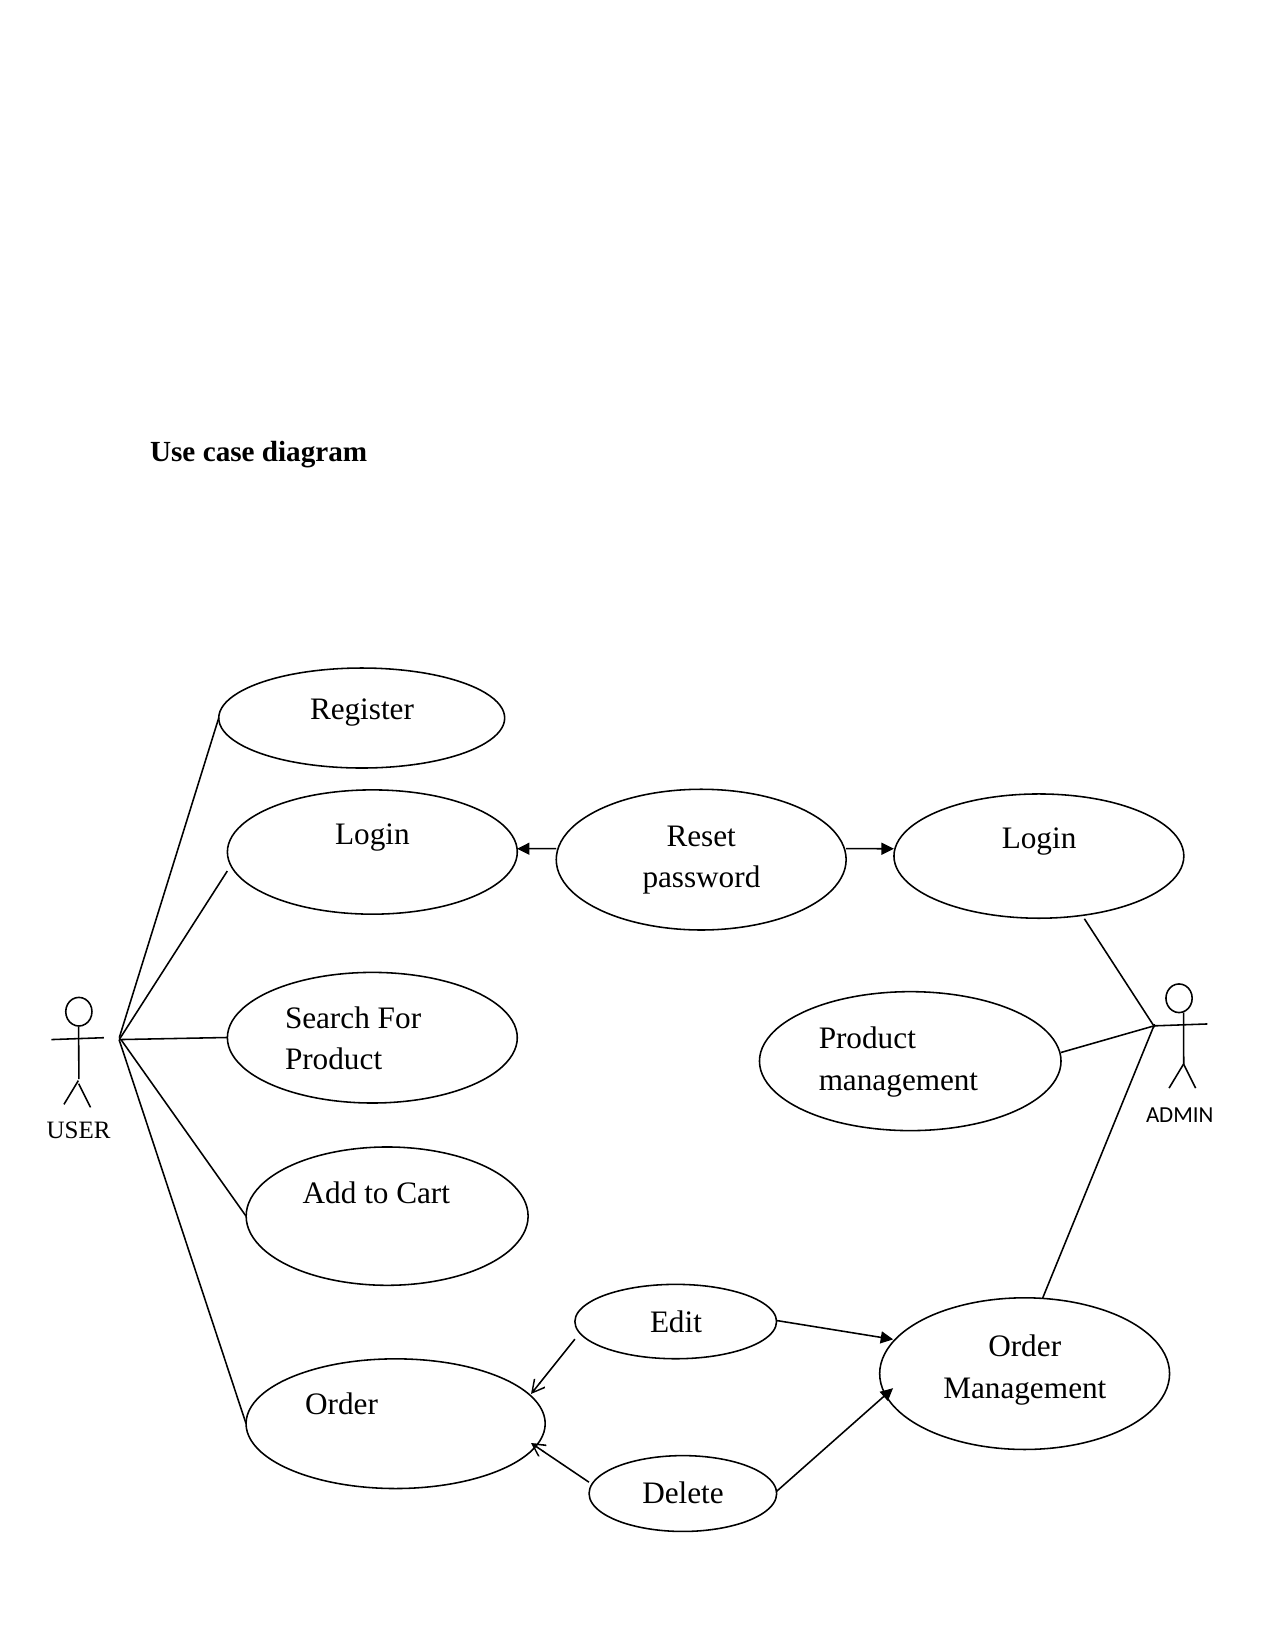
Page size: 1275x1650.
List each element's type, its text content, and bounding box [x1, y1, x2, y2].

text Use case diagram [150, 434, 1125, 468]
